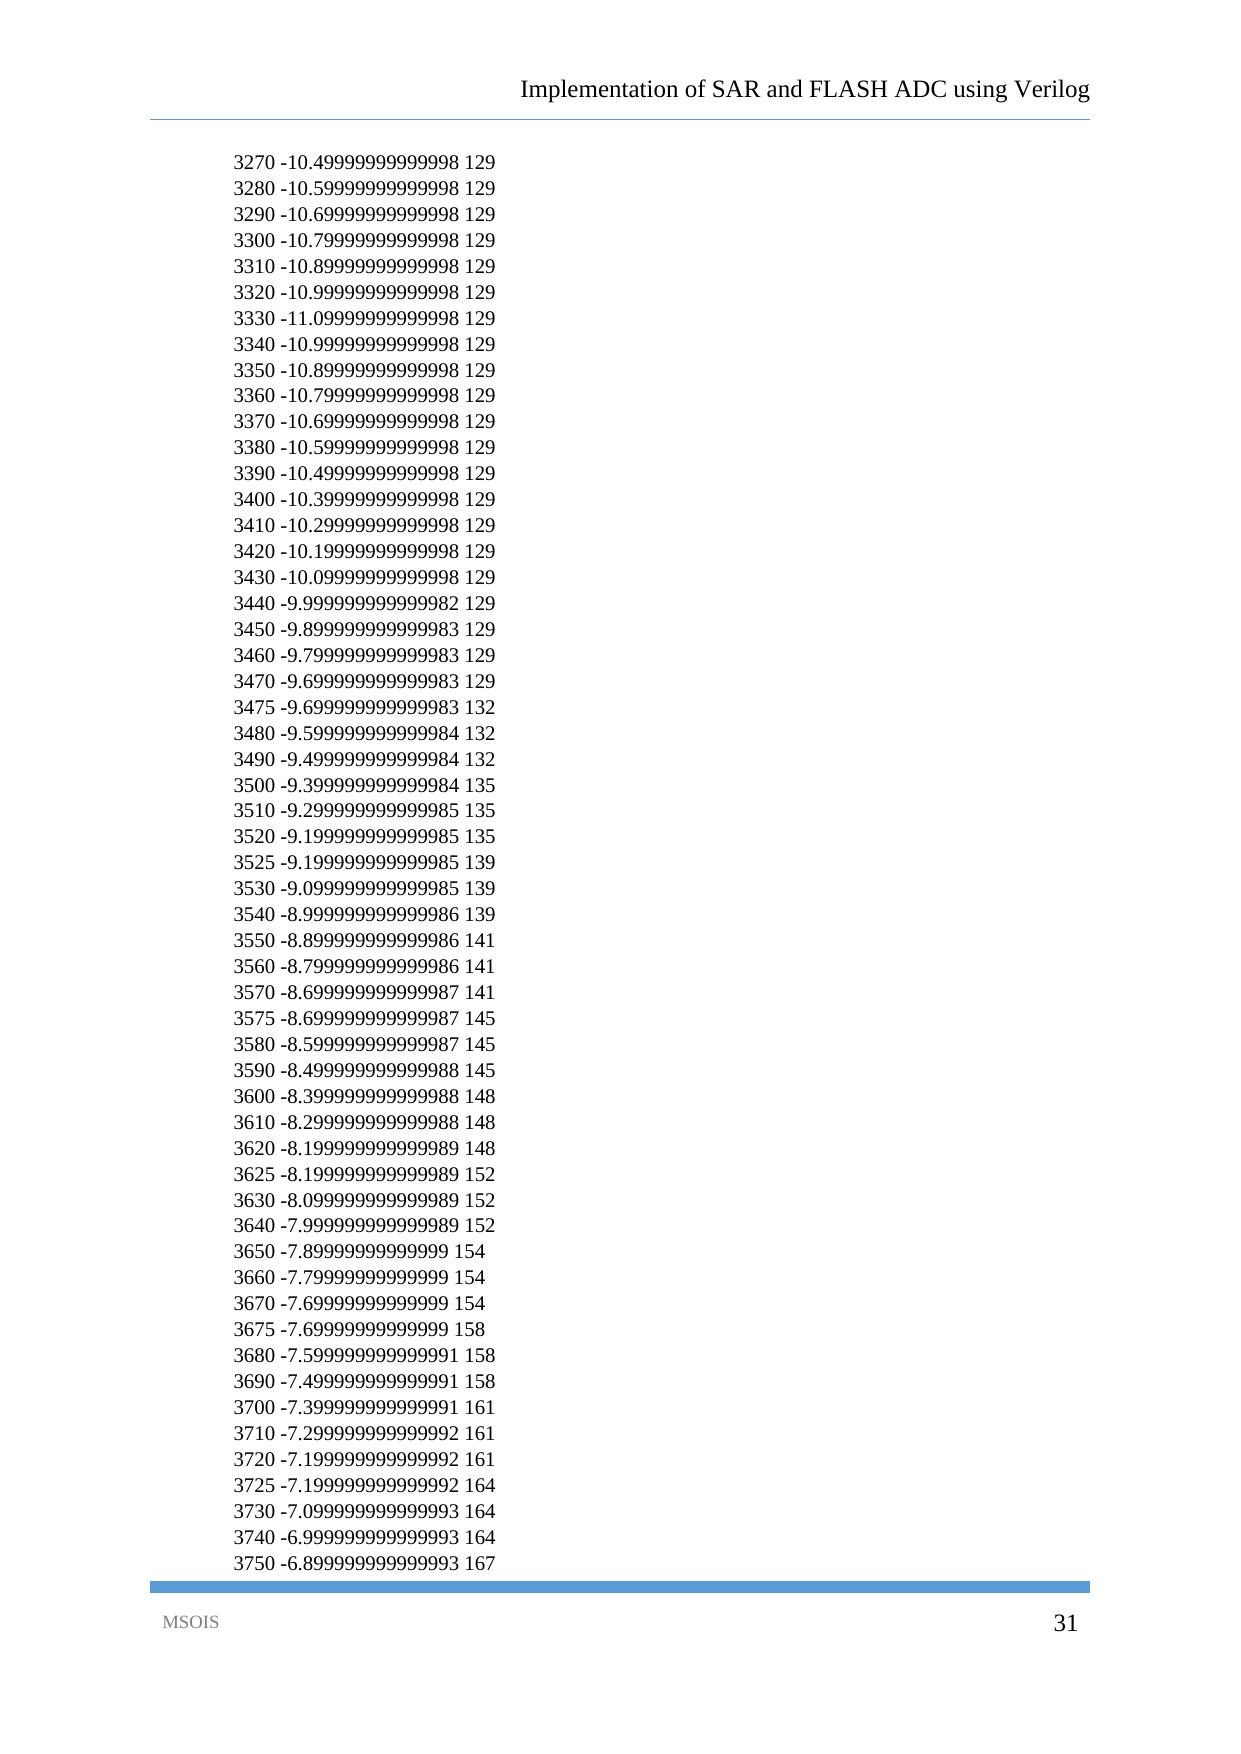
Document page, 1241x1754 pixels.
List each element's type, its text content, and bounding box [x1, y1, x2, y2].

text 3400 -10.39999999999998 129 [150, 487, 1090, 511]
text 3320 -10.99999999999998 129 [150, 280, 1090, 304]
text 3580 -8.599999999999987 145 [150, 1032, 1090, 1056]
text 3270 -10.49999999999998 129 [150, 150, 1090, 174]
text 3625 -8.199999999999989 152 [150, 1162, 1090, 1186]
text 3540 -8.999999999999986 139 [150, 902, 1090, 926]
text 3720 -7.199999999999992 161 [150, 1447, 1090, 1471]
text 3490 -9.499999999999984 132 [150, 747, 1090, 771]
text 3560 -8.799999999999986 141 [150, 954, 1090, 978]
text 3380 -10.59999999999998 129 [150, 435, 1090, 459]
text 3570 -8.699999999999987 141 [150, 980, 1090, 1004]
text 3300 -10.79999999999998 129 [150, 228, 1090, 252]
text 3440 -9.999999999999982 129 [150, 591, 1090, 615]
text 3700 -7.399999999999991 161 [150, 1395, 1090, 1419]
text 3410 -10.29999999999998 129 [150, 513, 1090, 537]
text 3520 -9.199999999999985 135 [150, 824, 1090, 848]
text 3680 -7.599999999999991 158 [150, 1343, 1090, 1367]
text 3690 -7.499999999999991 158 [150, 1369, 1090, 1393]
text 3750 -6.899999999999993 167 [150, 1551, 1090, 1575]
text 3290 -10.69999999999998 129 [150, 202, 1090, 226]
text 3420 -10.19999999999998 129 [150, 539, 1090, 563]
text 3340 -10.99999999999998 129 [150, 332, 1090, 356]
text 3610 -8.299999999999988 148 [150, 1110, 1090, 1134]
text 3310 -10.89999999999998 129 [150, 254, 1090, 278]
text 3510 -9.299999999999985 135 [150, 798, 1090, 822]
text 3480 -9.599999999999984 132 [150, 721, 1090, 745]
text 3660 -7.79999999999999 154 [150, 1265, 1090, 1289]
text 3550 -8.899999999999986 141 [150, 928, 1090, 952]
text 3360 -10.79999999999998 129 [150, 383, 1090, 407]
text 3575 -8.699999999999987 145 [150, 1006, 1090, 1030]
text 3500 -9.399999999999984 135 [150, 772, 1090, 797]
text 3630 -8.099999999999989 152 [150, 1187, 1090, 1212]
text 3600 -8.399999999999988 148 [150, 1084, 1090, 1108]
text 3280 -10.59999999999998 129 [150, 176, 1090, 200]
text 3525 -9.199999999999985 139 [150, 850, 1090, 874]
text 3530 -9.099999999999985 139 [150, 876, 1090, 900]
text 3430 -10.09999999999998 129 [150, 565, 1090, 589]
text 3725 -7.199999999999992 164 [150, 1473, 1090, 1497]
text 3670 -7.69999999999999 154 [150, 1291, 1090, 1315]
text 3330 -11.09999999999998 129 [150, 306, 1090, 330]
text 3370 -10.69999999999998 129 [150, 409, 1090, 433]
text 3350 -10.89999999999998 129 [150, 357, 1090, 382]
text 3730 -7.099999999999993 164 [150, 1499, 1090, 1523]
text 3640 -7.999999999999989 152 [150, 1213, 1090, 1237]
text 3475 -9.699999999999983 132 [150, 695, 1090, 719]
text 3675 -7.69999999999999 158 [150, 1317, 1090, 1341]
text 3710 -7.299999999999992 161 [150, 1421, 1090, 1445]
text 3650 -7.89999999999999 154 [150, 1239, 1090, 1263]
text 3590 -8.499999999999988 145 [150, 1058, 1090, 1082]
text 3450 -9.899999999999983 129 [150, 617, 1090, 641]
text 3620 -8.199999999999989 148 [150, 1136, 1090, 1160]
text 3470 -9.699999999999983 129 [150, 669, 1090, 693]
text 3740 -6.999999999999993 164 [150, 1525, 1090, 1549]
text 3390 -10.49999999999998 129 [150, 461, 1090, 485]
text 3460 -9.799999999999983 129 [150, 643, 1090, 667]
